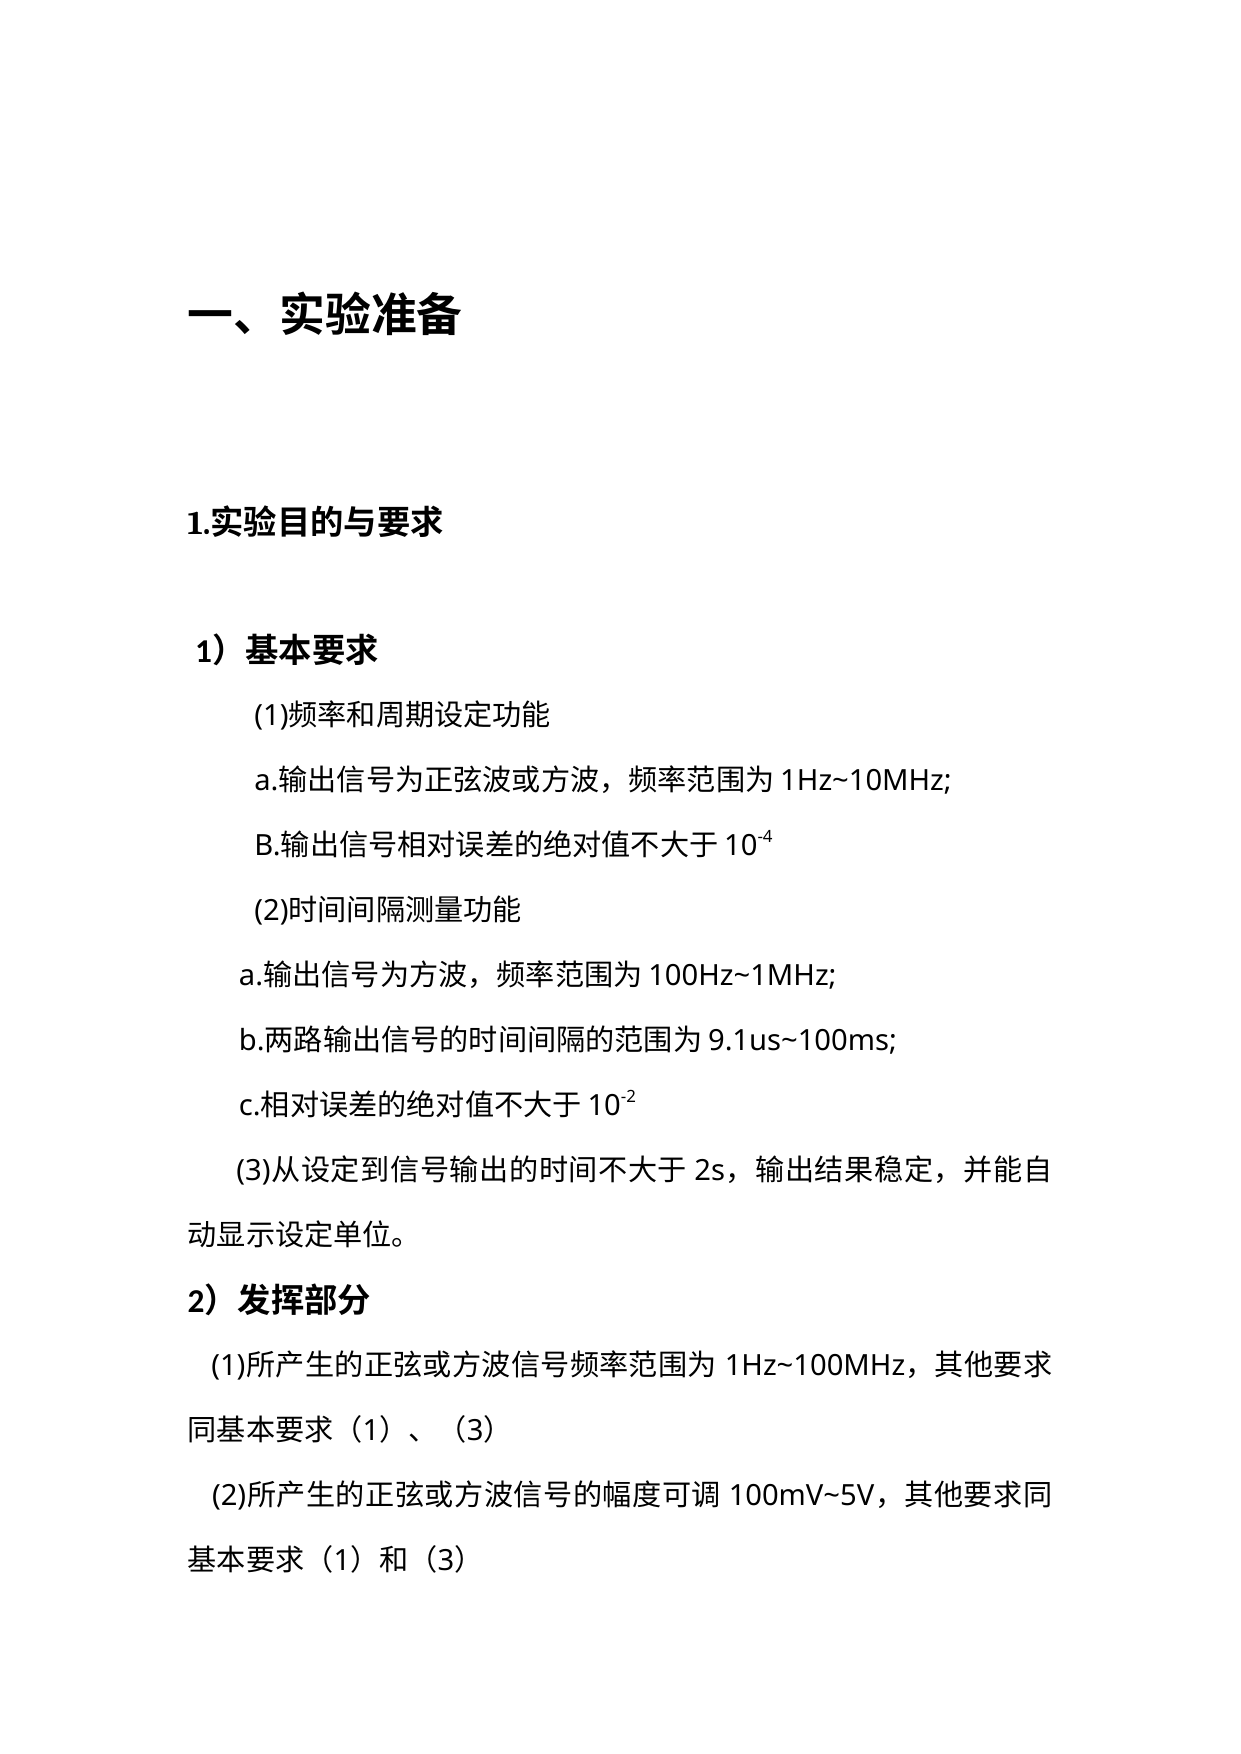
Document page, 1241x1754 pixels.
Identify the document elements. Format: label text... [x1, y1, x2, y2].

text 1）基本要求 [187, 615, 1053, 680]
text 2）发挥部分 [187, 1265, 1053, 1330]
text (3)从设定到信号输出的时间不大于2s，输出结果稳定，并能自动显示设定单位。 [187, 1135, 1053, 1265]
subtitle 1.实验目的与要求 [187, 488, 1053, 553]
text a.输出信号为正弦波或方波，频率范围为1Hz~10MHz; [187, 745, 1053, 810]
text (1)所产生的正弦或方波信号频率范围为1Hz~100MHz，其他要求同基本要求（1）、（3） [187, 1330, 1053, 1460]
text c.相对误差的绝对值不大于10-2 [187, 1070, 1053, 1135]
text b.两路输出信号的时间间隔的范围为9.1us~100ms; [187, 1005, 1053, 1070]
text (2)所产生的正弦或方波信号的幅度可调100mV~5V，其他要求同基本要求（1）和（3） [187, 1460, 1053, 1590]
text (1)频率和周期设定功能 [187, 680, 1053, 745]
subtitle 一、实验准备 [187, 262, 1053, 360]
list 时间间隔测量功能 [187, 875, 1053, 940]
text B.输出信号相对误差的绝对值不大于10-4 [187, 810, 1053, 875]
text a.输出信号为方波，频率范围为100Hz~1MHz; [187, 940, 1053, 1005]
